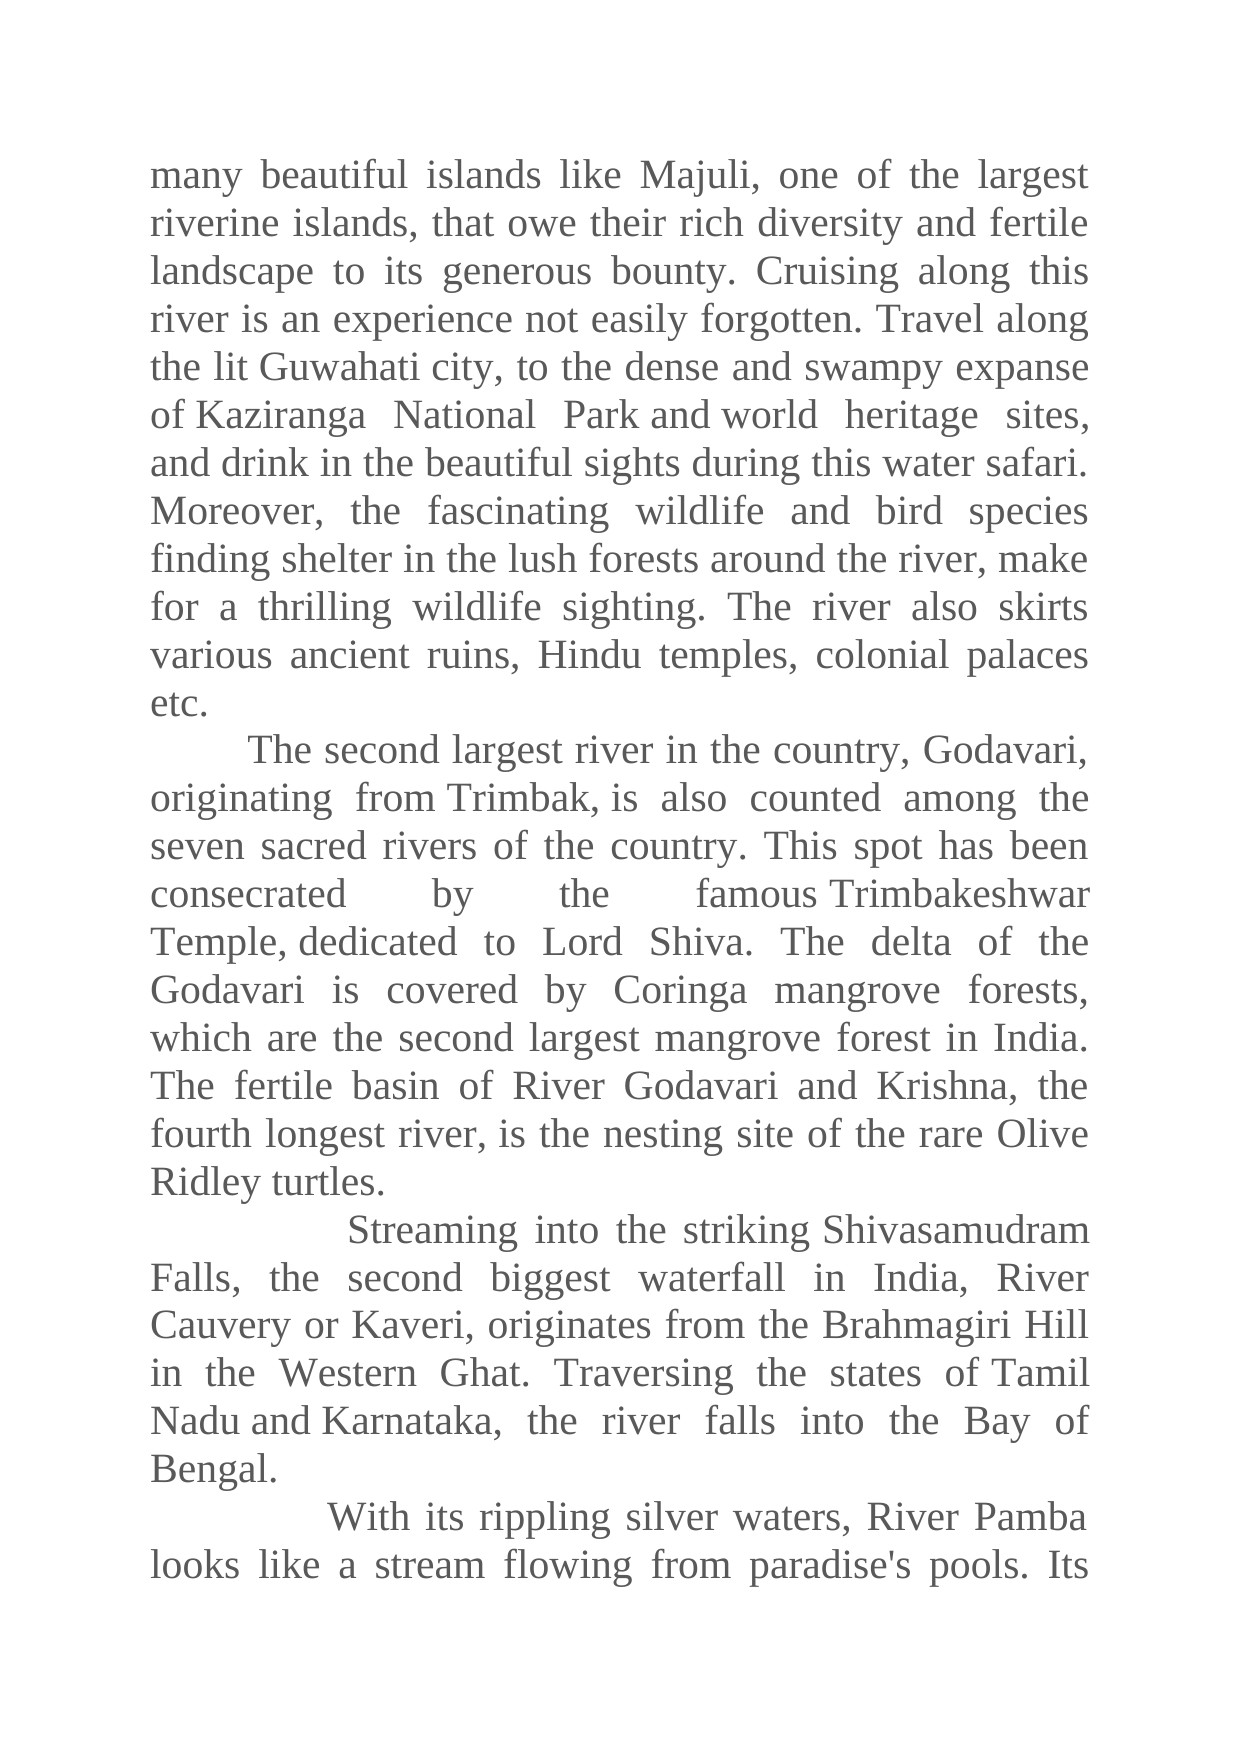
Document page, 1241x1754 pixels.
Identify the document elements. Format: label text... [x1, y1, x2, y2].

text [150, 150, 1090, 725]
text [150, 1492, 1090, 1587]
text Streaming into the striking Shivasamudram Falls, the second biggest waterfall in India, River Cauvery or Kaveri, originates from the Brahmagiri Hill in the Western Ghat. Traversing the states of Tamil Nadu and Karnataka, the river falls into the Bay of Bengal. [150, 1204, 1090, 1492]
text The second largest river in the country, Godavari, originating from Trimbak, is also counted among the seven sacred rivers of the country. This spot has been consecrated by the famous Trimbakeshwar Temple, dedicated to Lord Shiva. The delta of the Godavari is covered by Coringa mangrove forests, which are the second largest mangrove forest in India. The fertile basin of River Godavari and Krishna, the fourth longest river, is the nesting site of the rare Olive Ridley turtles. [150, 725, 1090, 1204]
